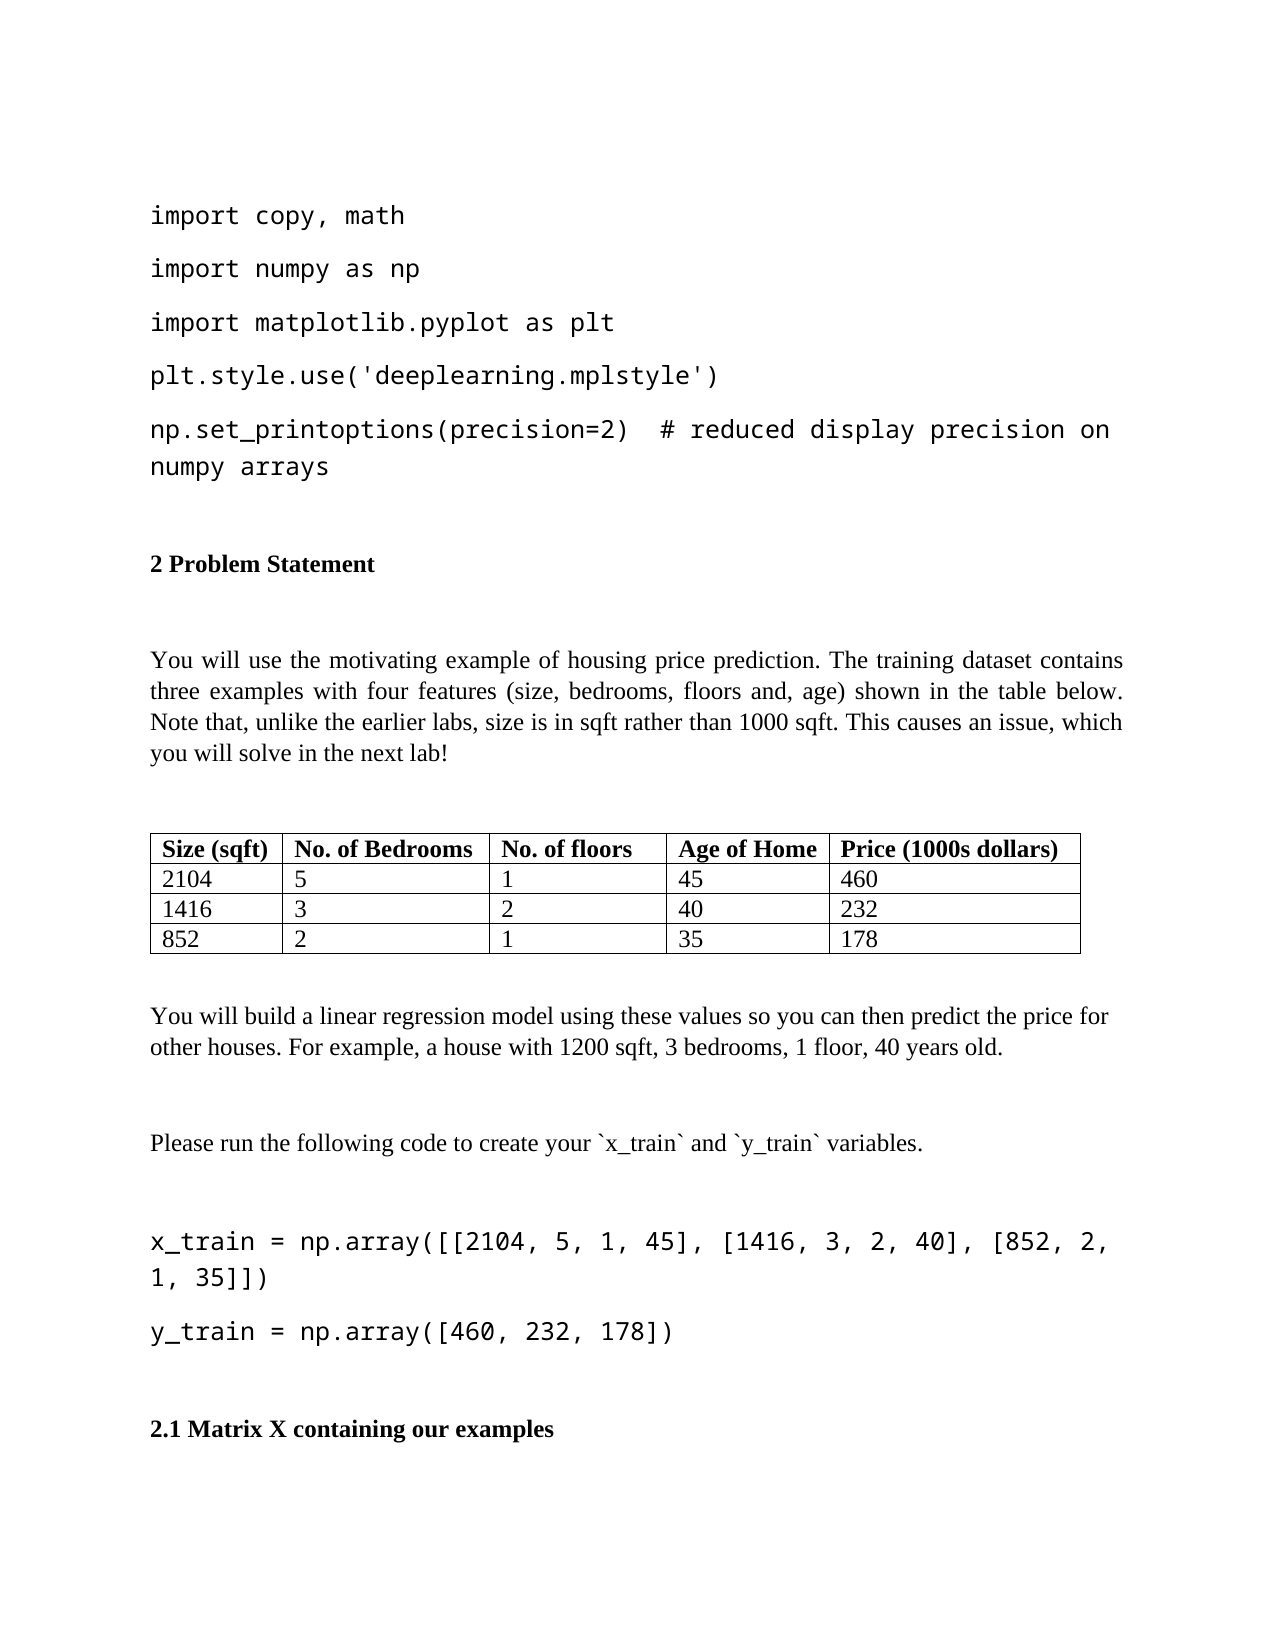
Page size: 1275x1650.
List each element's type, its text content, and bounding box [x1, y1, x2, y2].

table_cell 232 [830, 894, 1080, 923]
table_cell 1 [490, 924, 666, 952]
text import matplotlib.pyplot as plt [150, 304, 1125, 339]
table_cell 45 [667, 864, 829, 893]
table_cell 852 [151, 924, 282, 952]
table_header No. of floors [490, 834, 666, 863]
table_cell 178 [830, 924, 1080, 952]
text np.set_printoptions(precision=2) # reduced display precision on numpy arrays [150, 411, 1125, 482]
table_cell 35 [667, 924, 829, 952]
text 2 Problem Statement [150, 549, 1125, 578]
table_cell 5 [283, 864, 489, 893]
text You will use the motivating example of housing price prediction. The training dataset contains three examples with four features (size, bedrooms, floors and, age) shown in the table below. Note that, unlike the earlier labs, size is in sqft rather than 1000 sqft. This causes an issue, which you will solve in the next lab! [150, 645, 1125, 767]
text x_train = np.array([[2104, 5, 1, 45], [1416, 3, 2, 40], [852, 2, 1, 35]]) [150, 1223, 1125, 1294]
table_header Price (1000s dollars) [830, 834, 1080, 863]
text y_train = np.array([460, 232, 178]) [150, 1313, 1125, 1347]
table_cell 2 [283, 924, 489, 952]
table_cell 460 [830, 864, 1080, 893]
table_cell 2104 [151, 864, 282, 893]
table_cell 2 [490, 894, 666, 923]
text Please run the following code to create your `x_train` and `y_train` variables. [150, 1128, 1125, 1156]
text import numpy as np [150, 251, 1125, 285]
table_cell 1416 [151, 894, 282, 923]
table_header Age of Home [667, 834, 829, 863]
table_cell 1 [490, 864, 666, 893]
text You will build a linear regression model using these values so you can then predict the price for other houses. For example, a house with 1200 sqft, 3 bedrooms, 1 floor, 40 years old. [150, 1001, 1125, 1061]
table_cell 40 [667, 894, 829, 923]
table_header No. of Bedrooms [283, 834, 489, 863]
text 2.1 Matrix X containing our examples [150, 1414, 1125, 1443]
text plt.style.use('deeplearning.mplstyle') [150, 358, 1125, 392]
table_cell 3 [283, 894, 489, 923]
text import copy, math [150, 198, 1125, 232]
table_header Size (sqft) [151, 834, 282, 863]
